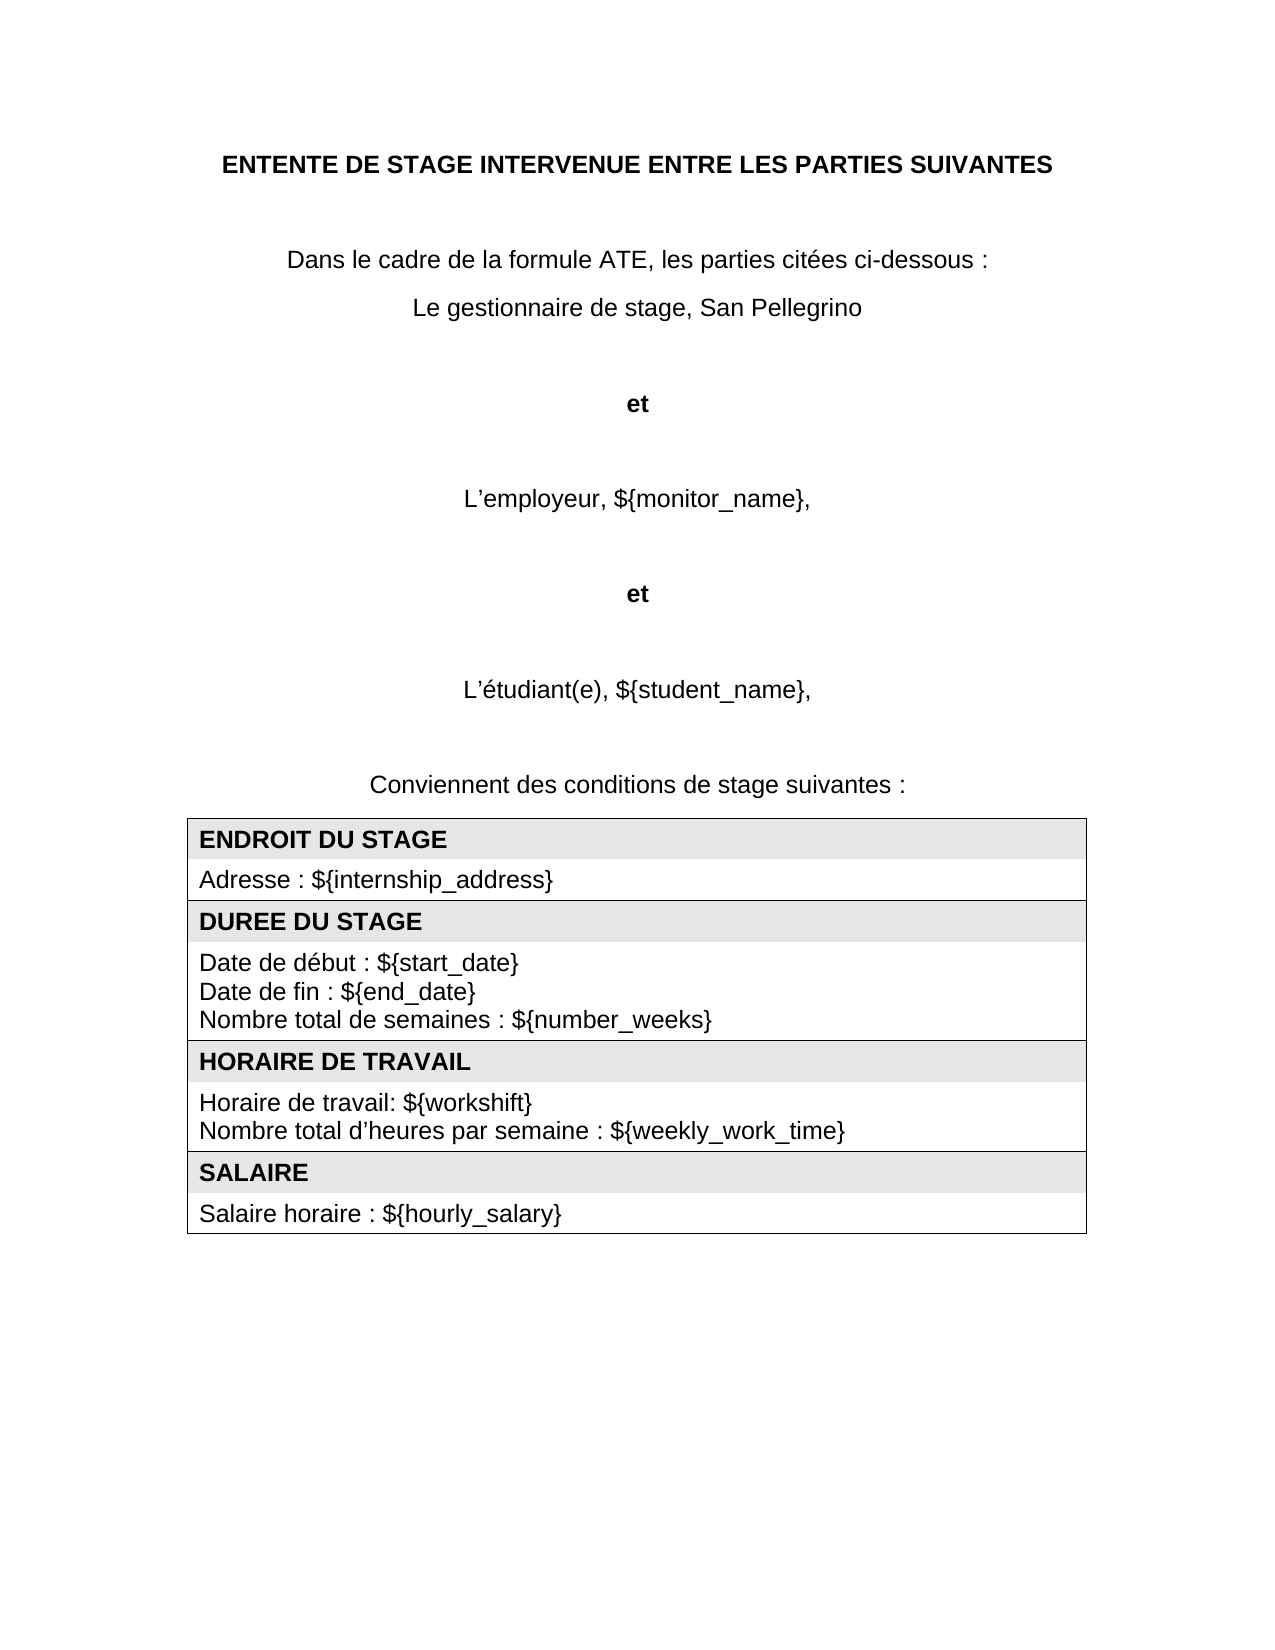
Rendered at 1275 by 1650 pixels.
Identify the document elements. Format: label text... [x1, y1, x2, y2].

table_cell HORAIRE DE TRAVAIL [188, 1041, 1086, 1082]
text et [187, 388, 1088, 417]
text Conviennent des conditions de stage suivantes : [187, 770, 1088, 799]
table_cell Date de début : ${start_date} Date de fin : ${end_date} Nombre total de semaines : ${number_weeks} [188, 942, 1086, 1040]
table_cell SALAIRE [188, 1152, 1086, 1193]
table_header ENDROIT DU STAGE [188, 819, 1086, 859]
text L’étudiant(e), ${student_name}, [187, 675, 1088, 703]
text Dans le cadre de la formule ATE, les parties citées ci-dessous : [187, 245, 1088, 274]
text L’employeur, ${monitor_name}, [187, 484, 1088, 513]
table_cell Adresse : ${internship_address} [188, 860, 1086, 900]
table_cell Horaire de travail: ${workshift} Nombre total d’heures par semaine : ${weekly_work_time} [188, 1082, 1086, 1151]
text ENTENTE DE STAGE INTERVENUE ENTRE LES PARTIES SUIVANTES [187, 150, 1088, 179]
table_cell Salaire horaire : ${hourly_salary} [188, 1193, 1086, 1233]
text et [187, 579, 1088, 608]
table_cell DUREE DU STAGE [188, 901, 1086, 942]
text Le gestionnaire de stage, San Pellegrino [187, 293, 1088, 322]
